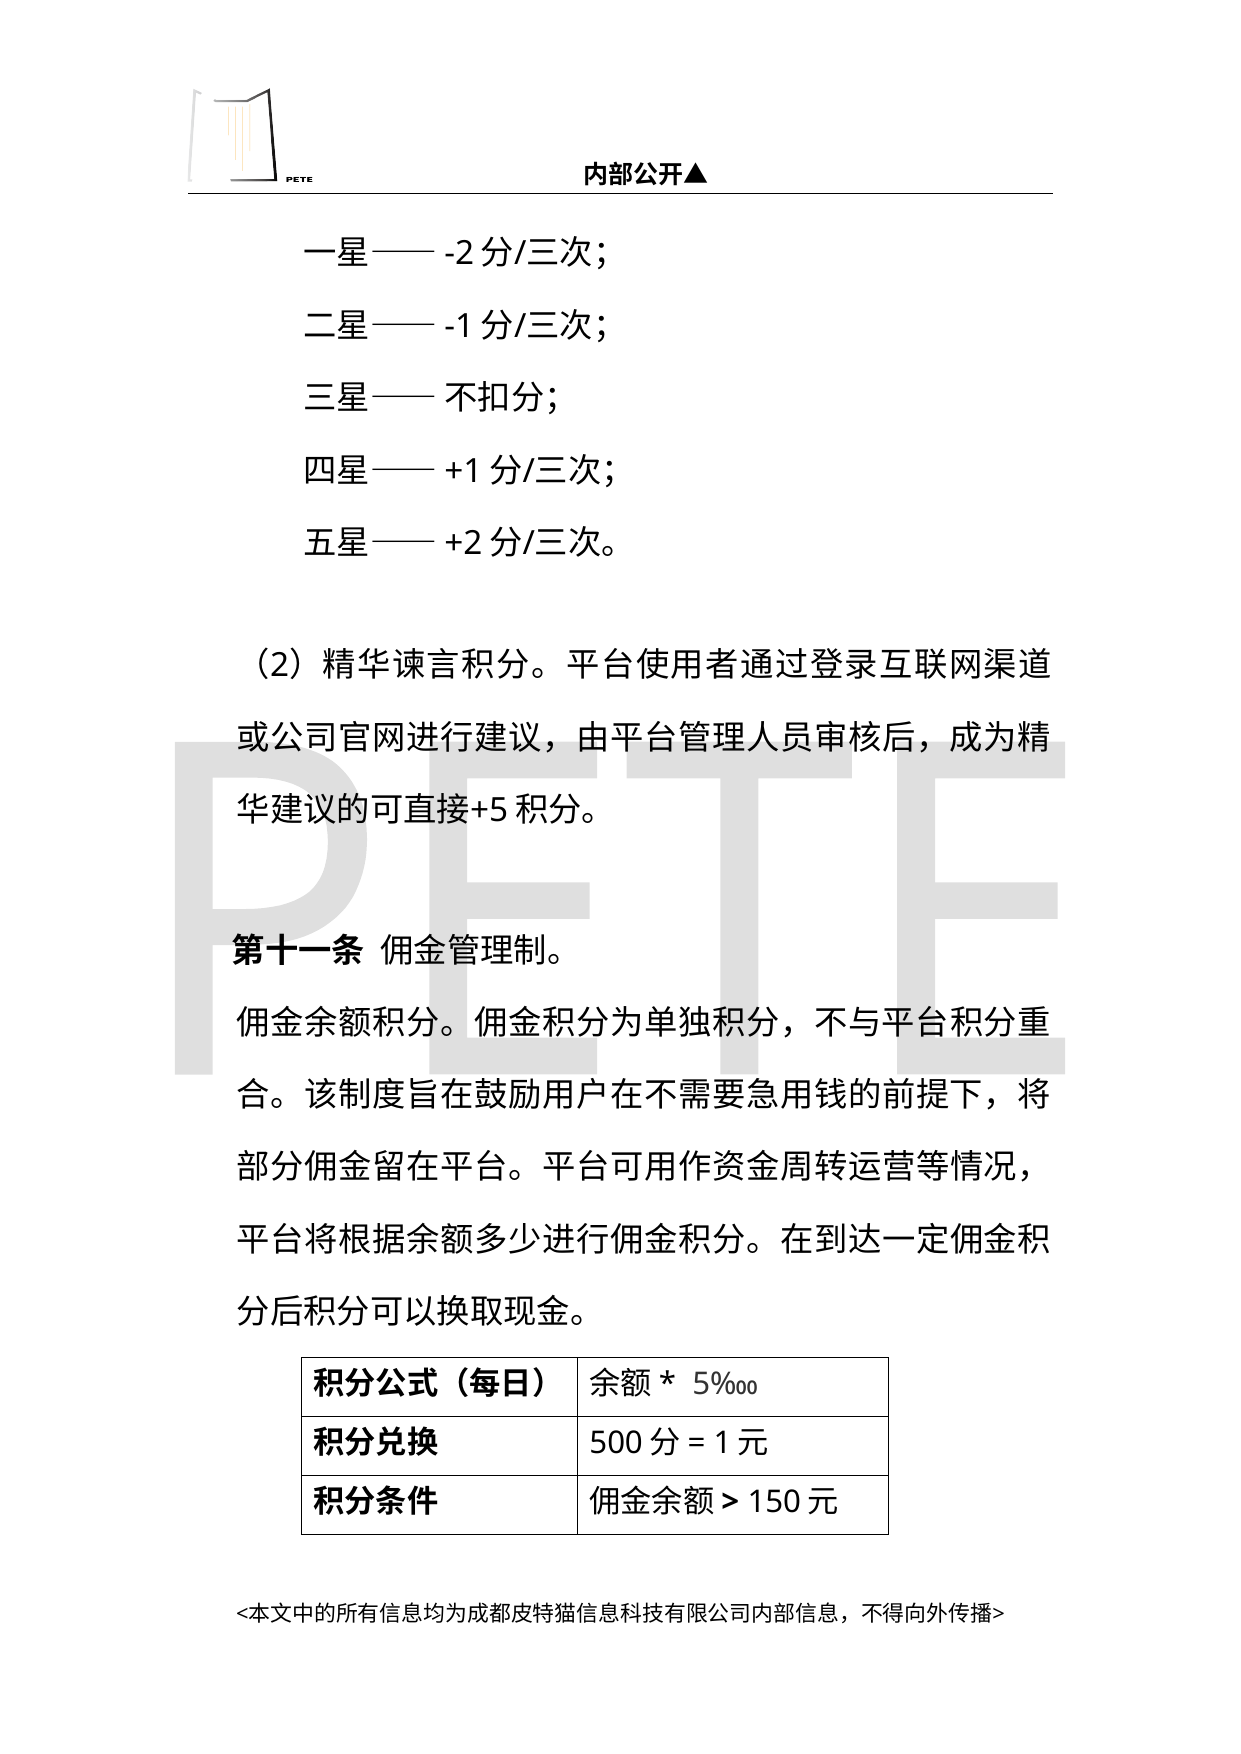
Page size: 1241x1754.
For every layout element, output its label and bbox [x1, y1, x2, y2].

table_cell [302, 1417, 577, 1475]
table_header [578, 1358, 888, 1416]
table_cell [302, 1476, 577, 1534]
picture [187, 88, 313, 184]
table_header [302, 1358, 577, 1416]
table_cell [578, 1417, 888, 1475]
table_cell [578, 1476, 888, 1534]
